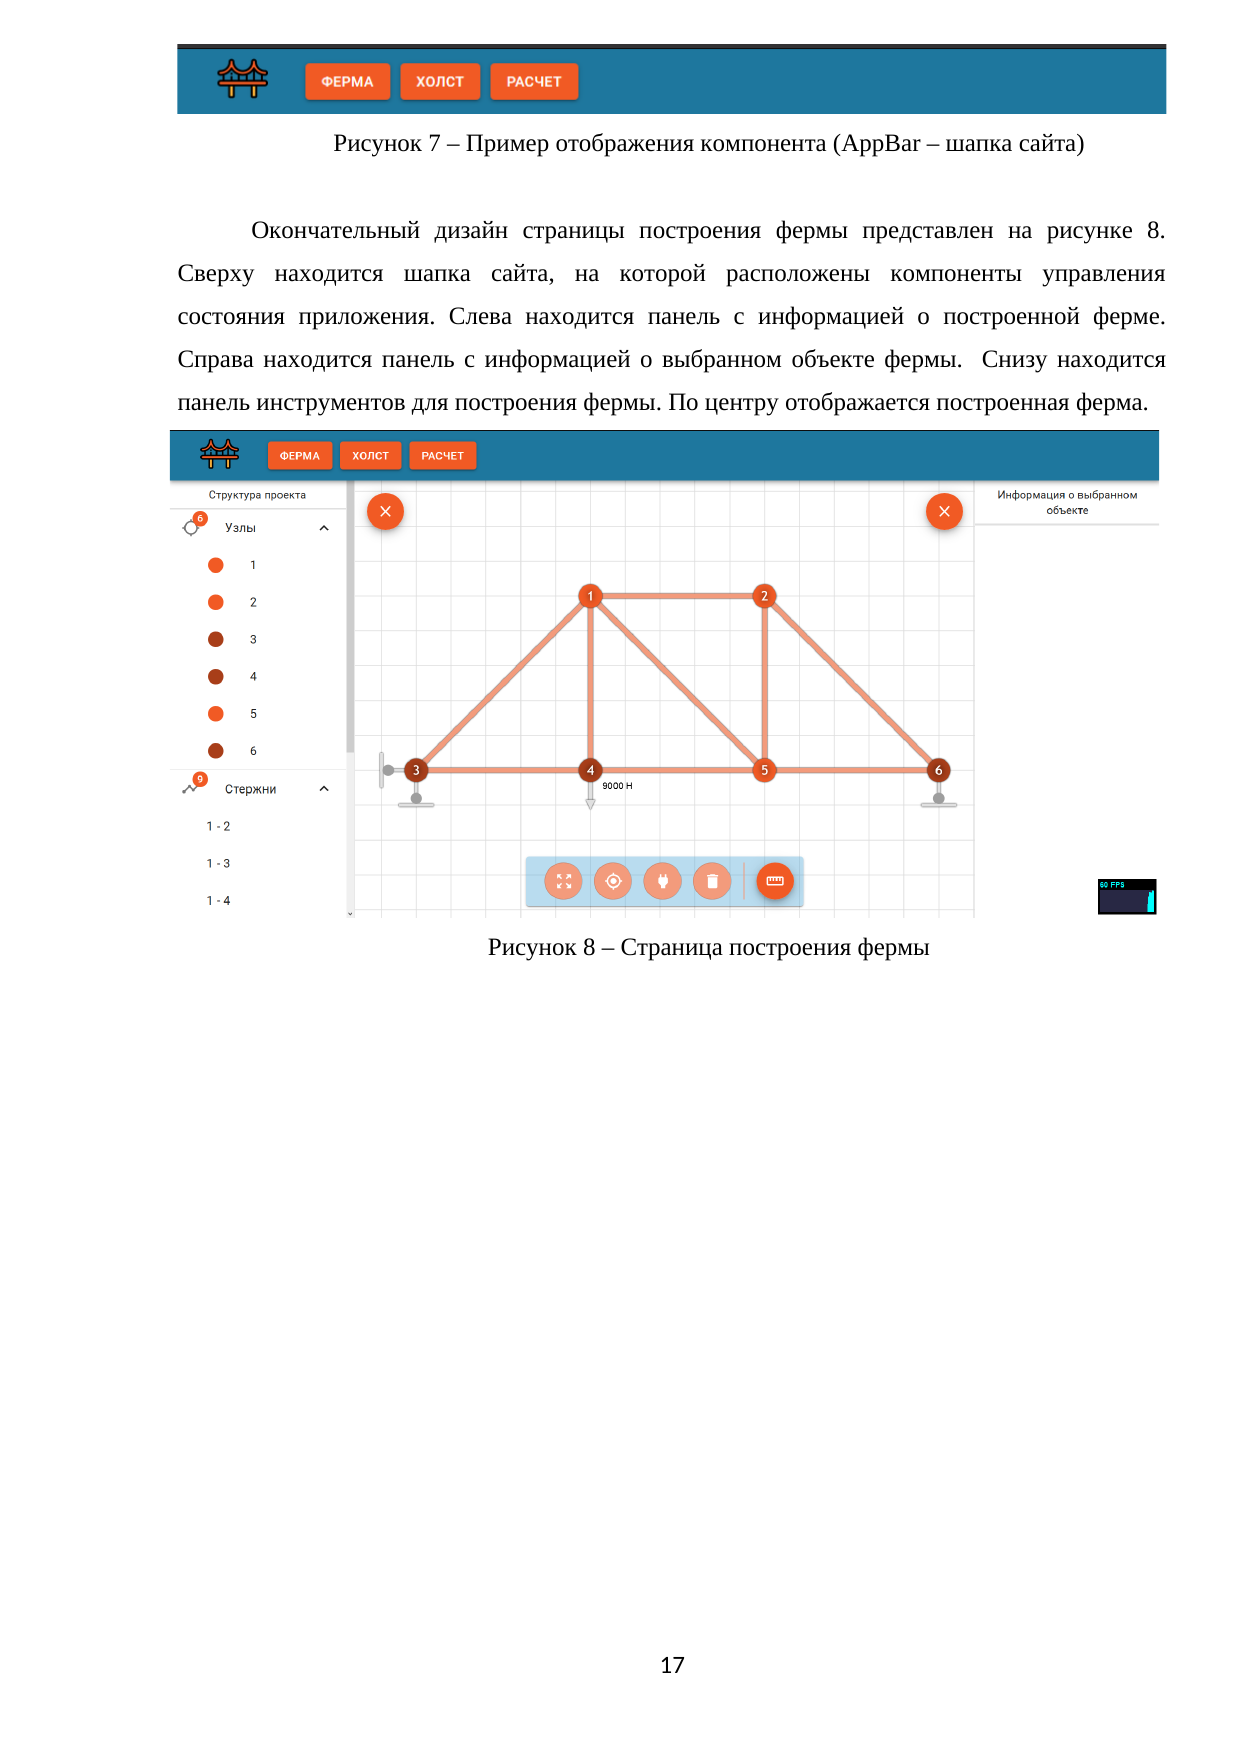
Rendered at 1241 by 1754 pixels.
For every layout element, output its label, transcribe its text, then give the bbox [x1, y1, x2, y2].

picture [177, 44, 1167, 114]
text Рисунок 8 – Страница построения фермы [177, 932, 1167, 960]
picture [169, 430, 1160, 918]
text Окончательный дизайн страницы построения фермы представлен на рисунке 8. Сверху находится шапка сайта, на которой расположены компоненты управления состояния приложения. Слева находится панель с информацией о построенной ферме. Справа находится панель с информацией о выбранном объекте фермы. Снизу находится панель инструментов для построения фермы. По центру отображается построенная ферма. [177, 215, 1167, 416]
text Рисунок 7 – Пример отображения компонента (AppBar – шапка сайта) [177, 128, 1167, 157]
